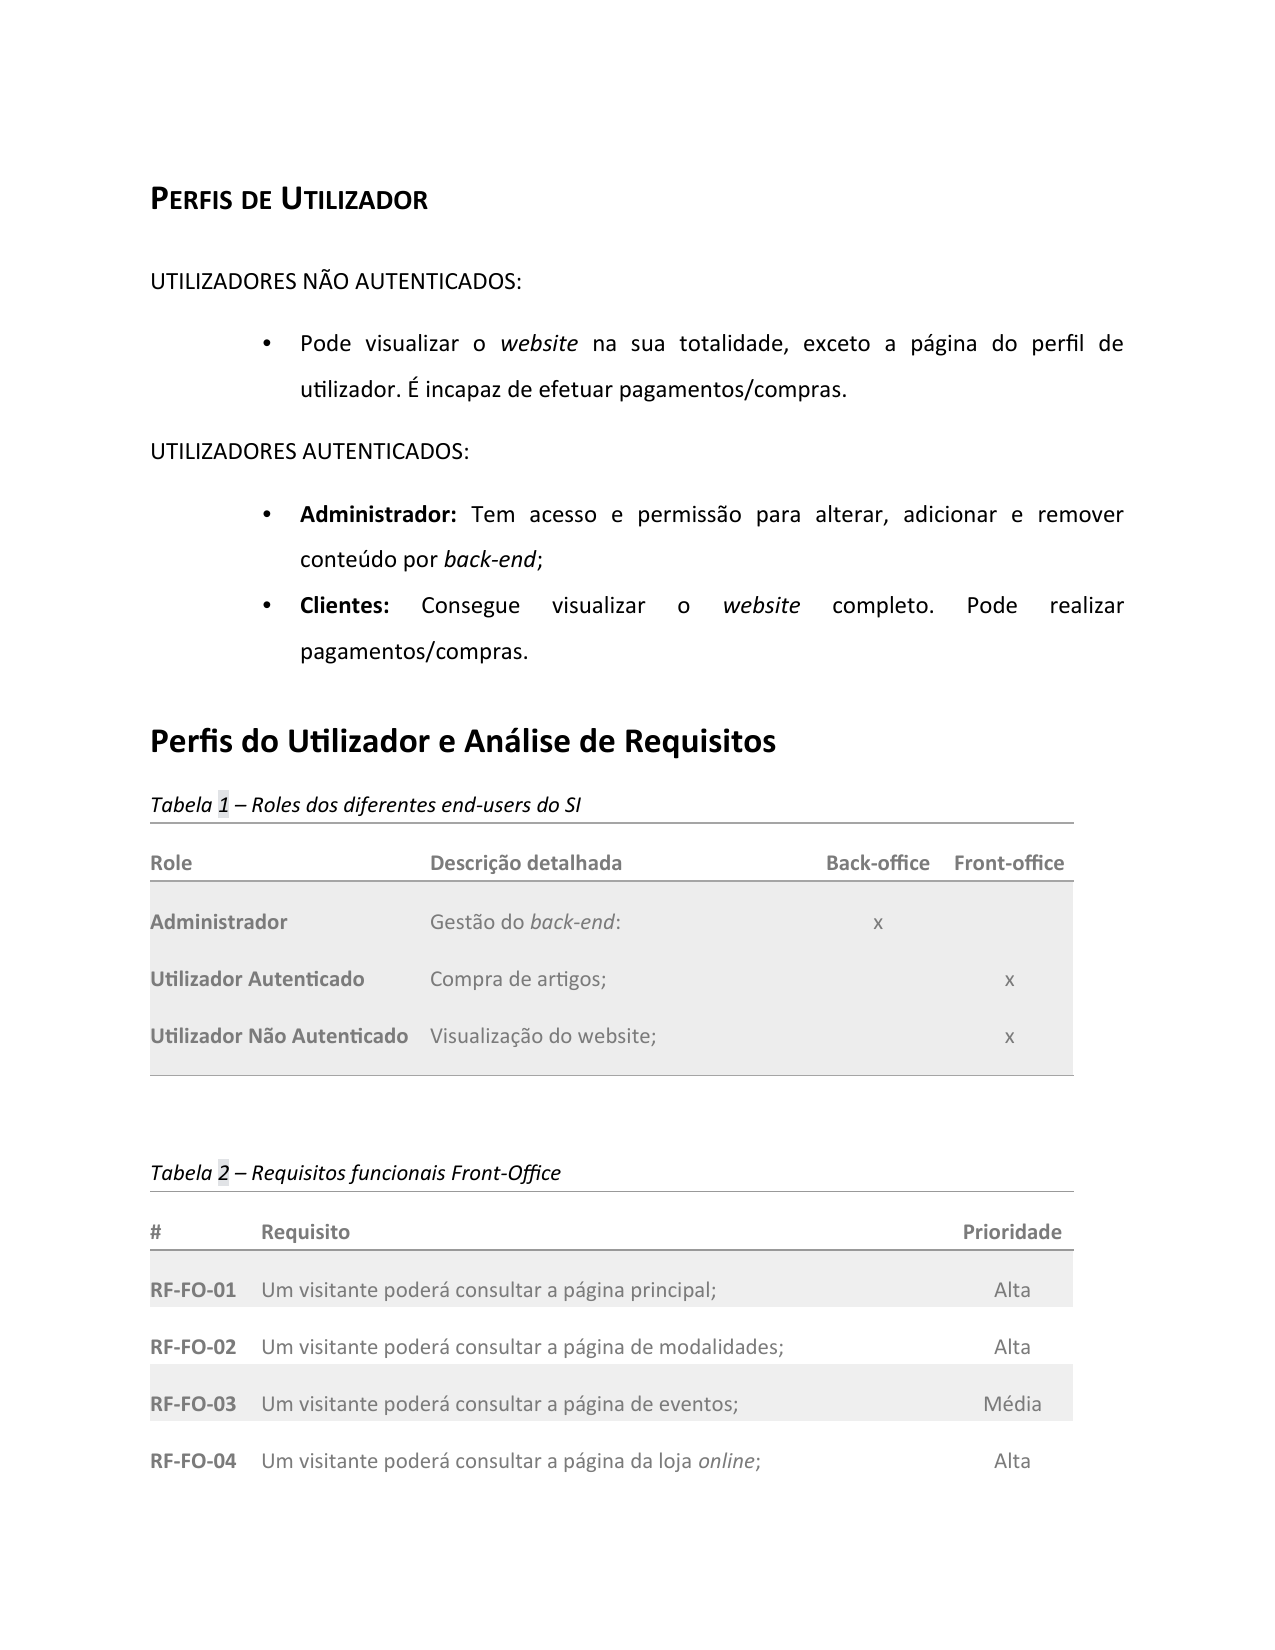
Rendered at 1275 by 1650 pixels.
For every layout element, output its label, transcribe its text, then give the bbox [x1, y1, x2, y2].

table_cell Um visitante poderá consultar a página de modalidades; [261, 1308, 951, 1364]
table_cell Administrador Utilizador Autenticado Utilizador Não Autenticado [150, 882, 430, 1075]
table_header # [150, 1192, 261, 1249]
text UTILIZADORES AUTENTICADOS: [150, 435, 1125, 466]
table_header Descrição detalhada [430, 824, 811, 880]
text UTILIZADORES NÃO AUTENTICADOS: [150, 265, 1125, 295]
list Administrador: Tem acesso e permissão para alterar, adicionar e remover conteúdo por back-end; [262, 498, 1125, 574]
table_cell x x [945, 882, 1073, 1075]
subtitle Perfis do Utilizador e Análise de Requisitos [150, 718, 1125, 761]
list Clientes: Consegue visualizar o website completo. Pode realizar pagamentos/compras. [262, 589, 1125, 665]
text Tabela 1 – Roles dos diferentes end-users do SI [229, 790, 1125, 818]
table_header Front-office [945, 824, 1073, 880]
table_cell Um visitante poderá consultar a página principal; [261, 1251, 951, 1307]
text Tabela 2 – Requisitos funcionais Front-Office [150, 1158, 1125, 1186]
list Pode visualizar o website na sua totalidade, exceto a página do perfil de utilizador. É incapaz de efetuar pagamentos/compras. [262, 327, 1125, 403]
table_cell RF-FO-04 [150, 1421, 261, 1478]
table_cell RF-FO-03 [150, 1364, 261, 1421]
table_header Role [150, 824, 430, 880]
table_cell Média [951, 1364, 1073, 1421]
table_cell x [811, 882, 945, 1075]
table_cell Gestão do back-end: Compra de artigos; Visualização do website; [430, 882, 811, 1075]
table_header Prioridade [951, 1192, 1073, 1249]
table_cell RF-FO-01 [150, 1251, 261, 1307]
subtitle Perfis de Utilizador [150, 175, 1125, 218]
table_cell Um visitante poderá consultar a página de eventos; [261, 1364, 951, 1421]
table_cell Alta [951, 1308, 1073, 1364]
table_header Back-office [811, 824, 945, 880]
table_header Requisito [261, 1192, 951, 1249]
table_cell Alta [951, 1251, 1073, 1307]
table_cell RF-FO-02 [150, 1308, 261, 1364]
table_cell Alta [951, 1421, 1073, 1478]
table_cell Um visitante poderá consultar a página da loja online; [261, 1421, 951, 1478]
